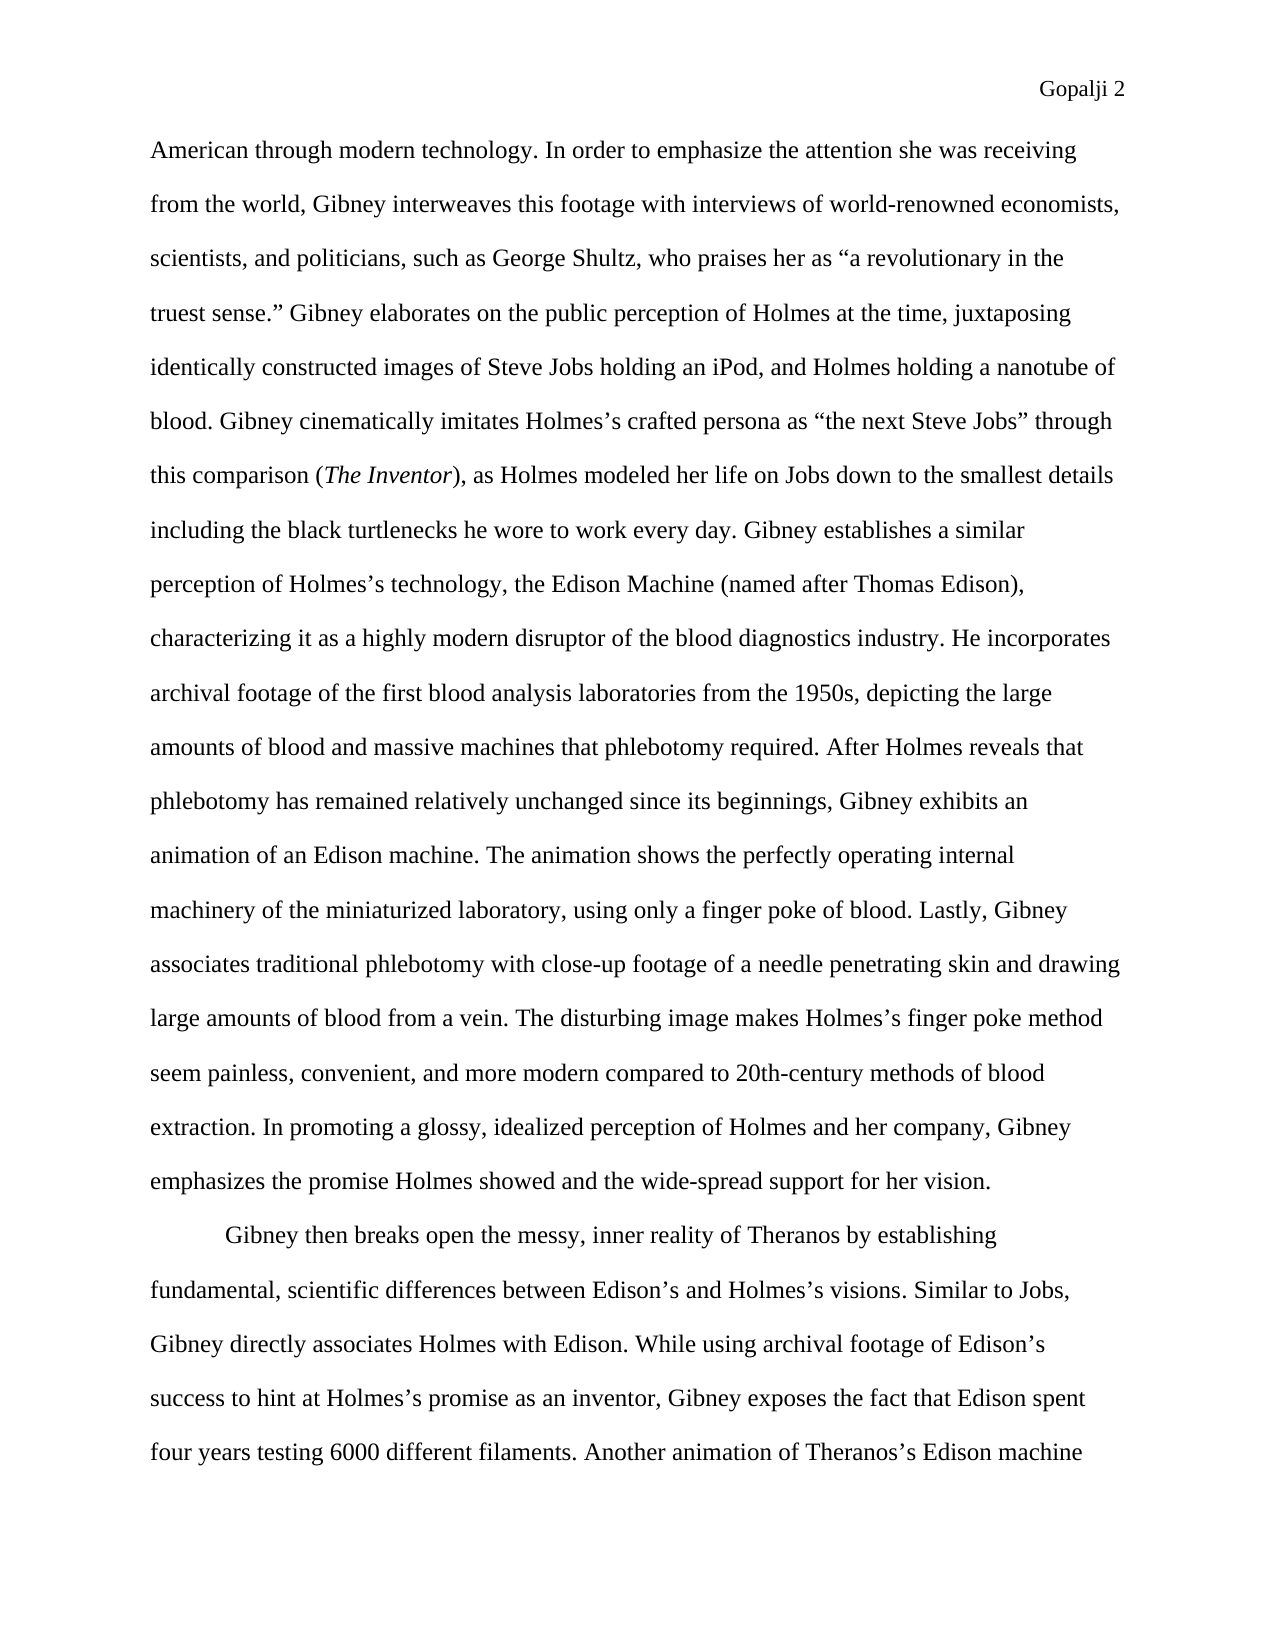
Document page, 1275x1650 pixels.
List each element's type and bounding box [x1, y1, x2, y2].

text [150, 135, 1125, 1195]
text [150, 1220, 1125, 1466]
